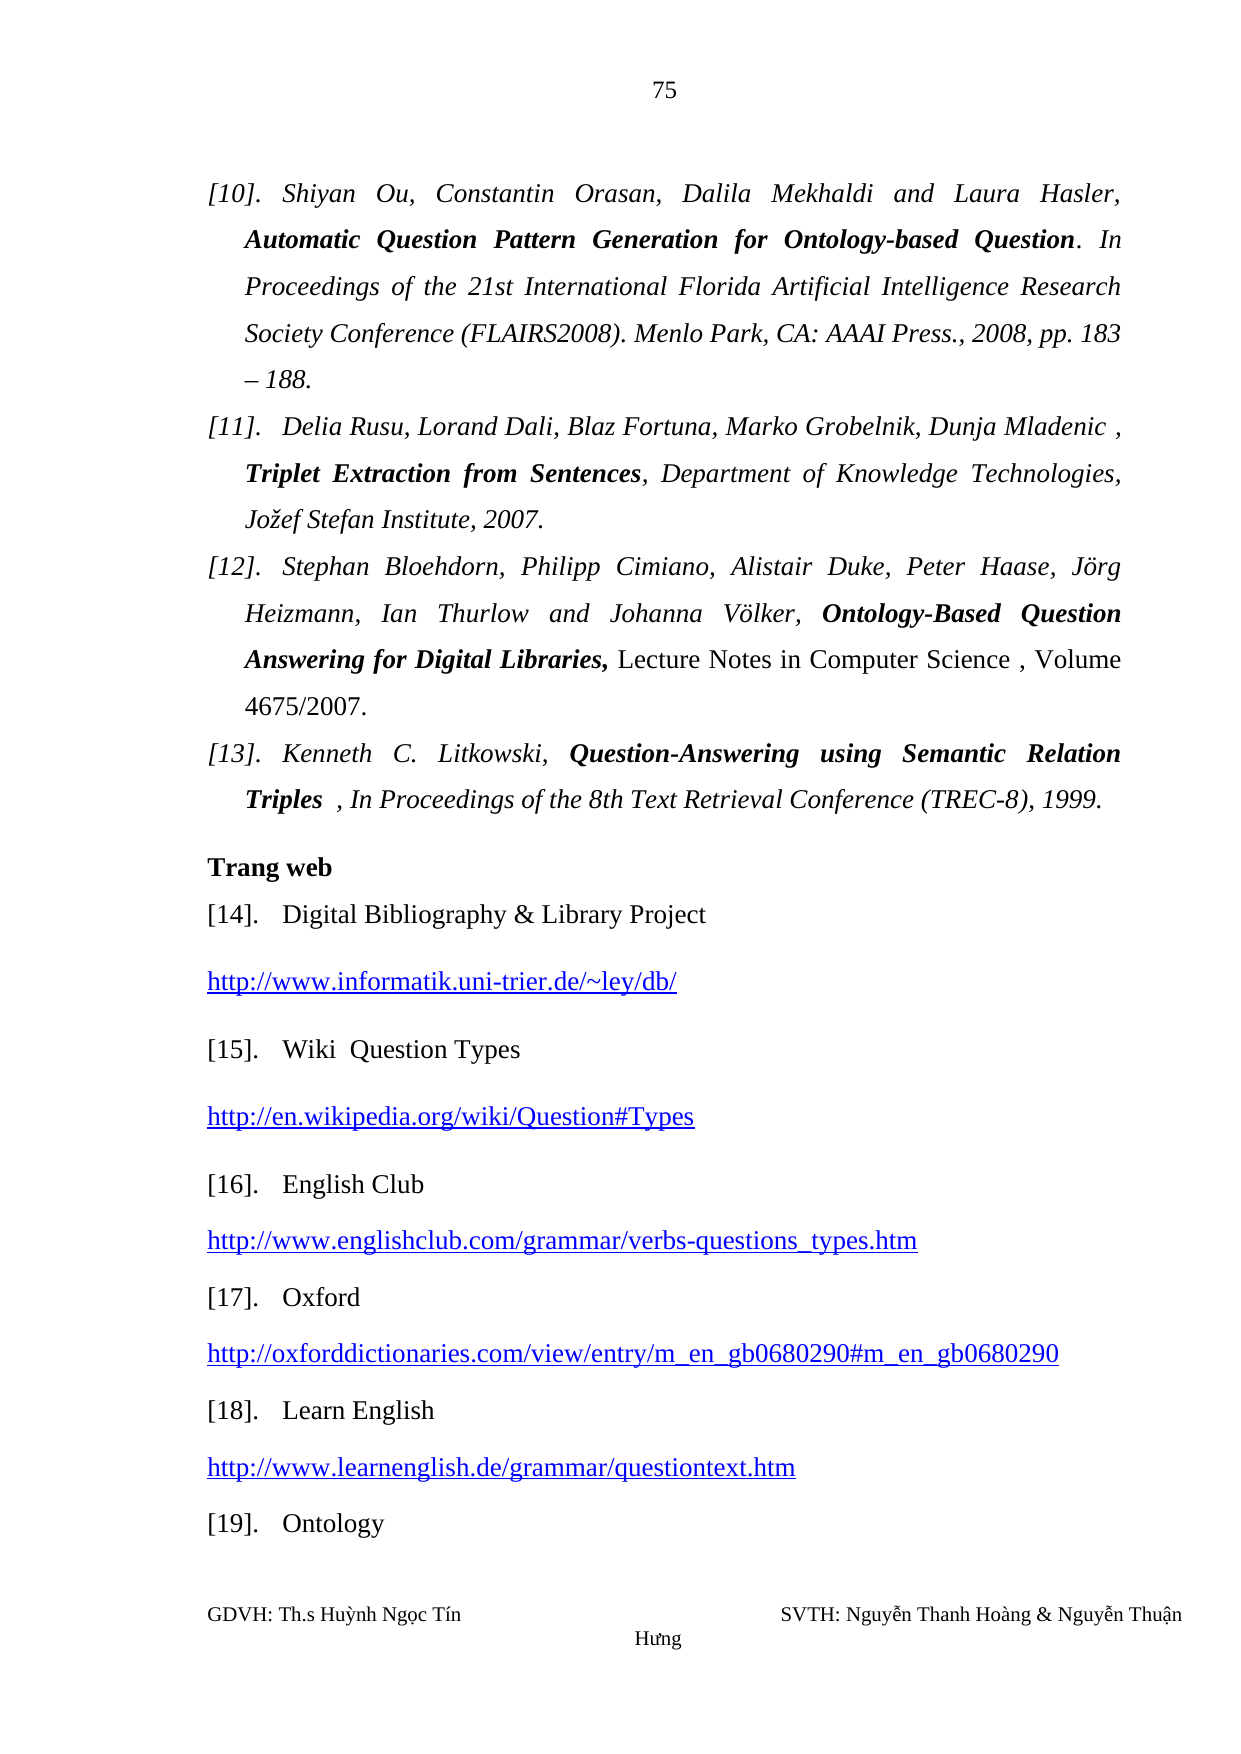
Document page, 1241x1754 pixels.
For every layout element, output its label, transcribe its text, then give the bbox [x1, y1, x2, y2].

list Digital Bibliography & Library Project [207, 898, 1122, 929]
text http://www.informatik.uni-trier.de/~ley/db/ [207, 965, 1122, 996]
list Oxford [207, 1281, 1122, 1312]
list Stephan Bloehdorn, Philipp Cimiano, Alistair Duke, Peter Haase, Jörg Heizmann, Ian Thurlow and Johanna Völker, Ontology-Based Question Answering for Digital Libraries, Lecture Notes in Computer Science , Volume 4675/2007. [207, 550, 1122, 721]
subtitle Trang web [207, 851, 1122, 882]
list Learn English [207, 1394, 1122, 1425]
list Kenneth C. Litkowski, Question-Answering using Semantic Relation Triples , In Proceedings of the 8th Text Retrieval Conference (TREC-8), 1999. [207, 737, 1122, 815]
text http://www.learnenglish.de/grammar/questiontext.htm [207, 1451, 1122, 1482]
list Shiyan Ou, Constantin Orasan, Dalila Mekhaldi and Laura Hasler, Automatic Question Pattern Generation for Ontology-based Question. In Proceedings of the 21st International Florida Artificial Intelligence Research Society Conference (FLAIRS2008). Menlo Park, CA: AAAI Press., 2008, pp. 183 – 188. [207, 177, 1122, 395]
list Ontology [207, 1507, 1122, 1538]
list English Club [207, 1168, 1122, 1199]
text http://en.wikipedia.org/wiki/Question#Types [207, 1100, 1122, 1131]
list Wiki Question Types [207, 1033, 1122, 1064]
text http://www.englishclub.com/grammar/verbs-questions_types.htm [207, 1224, 1122, 1256]
text http://oxforddictionaries.com/view/entry/m_en_gb0680290#m_en_gb0680290 [207, 1337, 1122, 1369]
list Delia Rusu, Lorand Dali, Blaz Fortuna, Marko Grobelnik, Dunja Mladenic , Triplet Extraction from Sentences, Department of Knowledge Technologies, Jožef Stefan Institute, 2007. [207, 410, 1122, 535]
